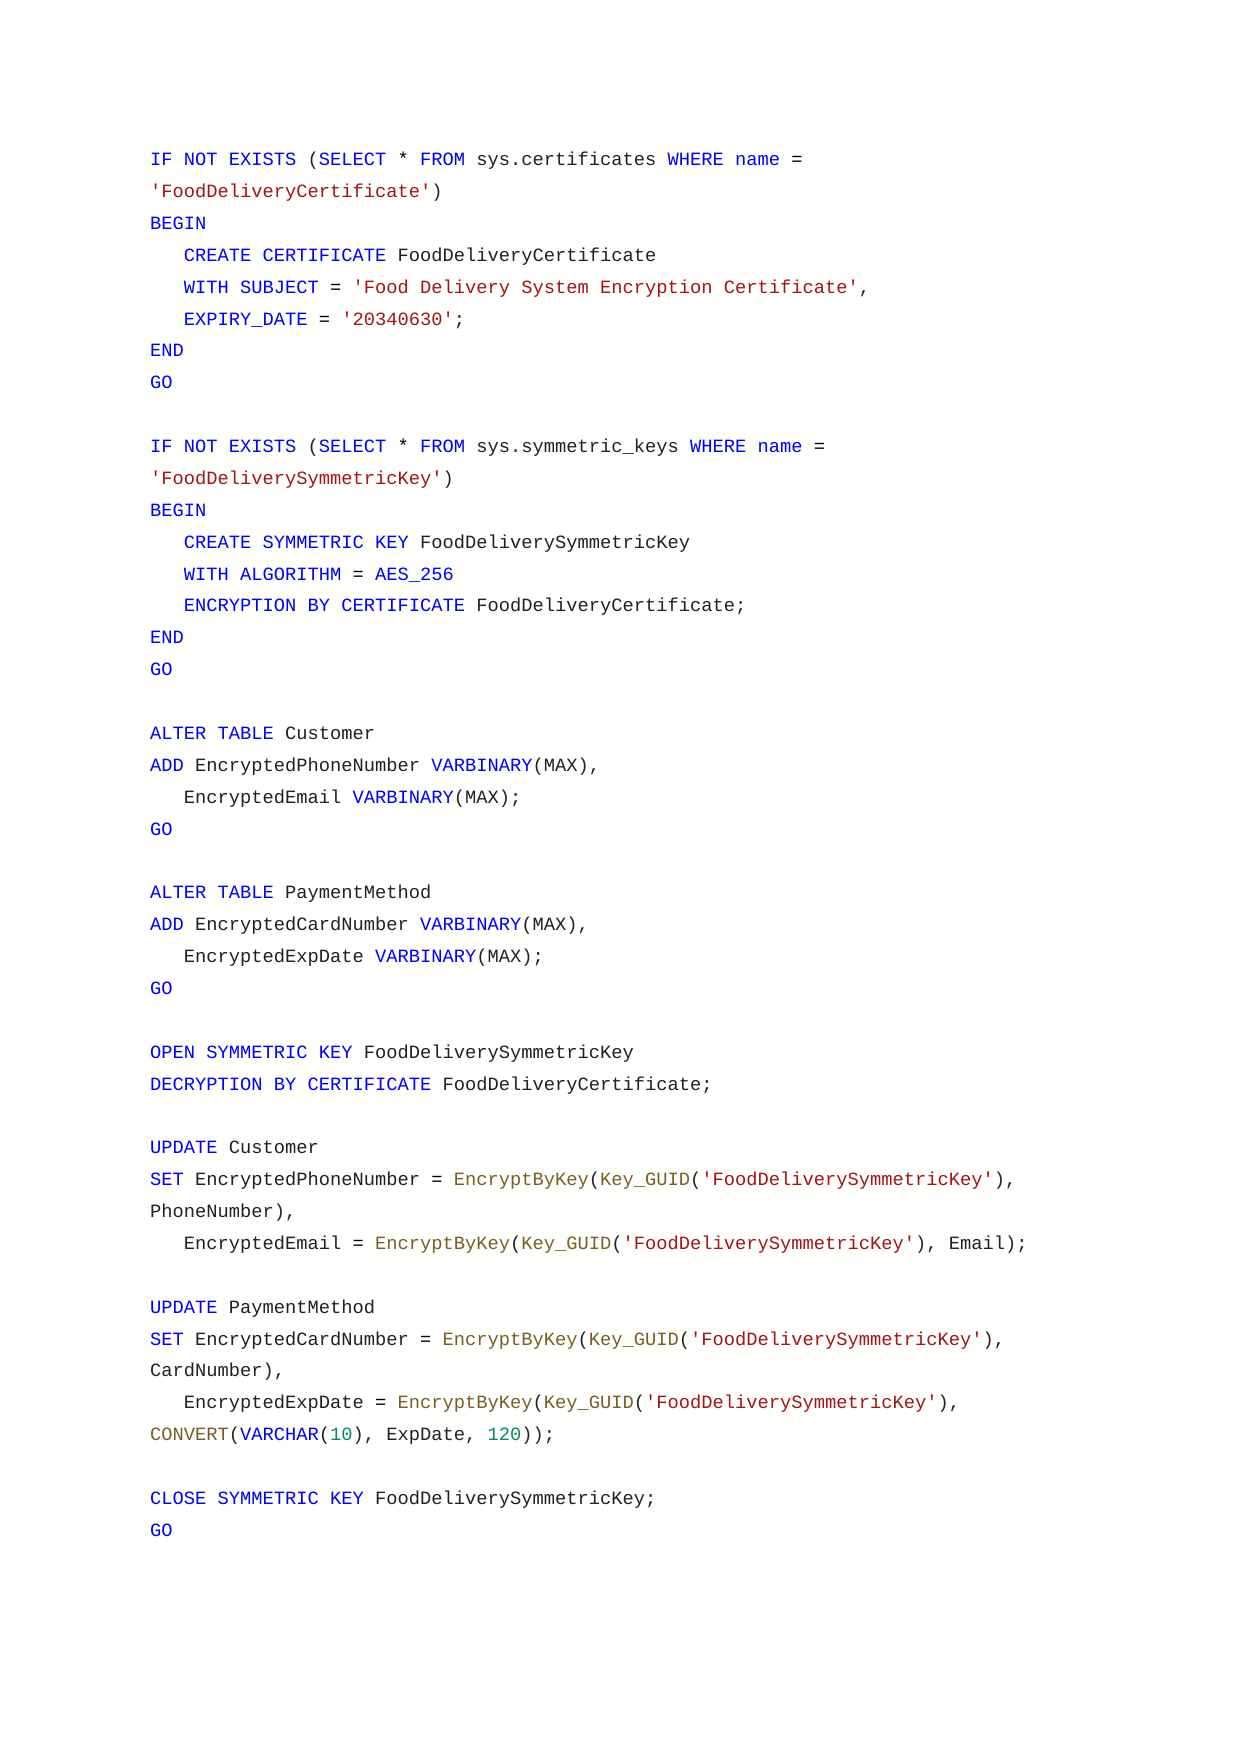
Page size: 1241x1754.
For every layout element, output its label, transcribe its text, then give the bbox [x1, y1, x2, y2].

text SET EncryptedCardNumber = EncryptByKey(Key_GUID('FoodDeliverySymmetricKey'), CardNumber), [150, 1329, 1090, 1382]
text EncryptedEmail = EncryptByKey(Key_GUID('FoodDeliverySymmetricKey'), Email); [150, 1234, 1090, 1255]
text ALTER TABLE Customer [150, 724, 1090, 745]
text OPEN SYMMETRIC KEY FoodDeliverySymmetricKey [150, 1042, 1090, 1064]
text ENCRYPTION BY CERTIFICATE FoodDeliveryCertificate; [150, 596, 1090, 617]
text BEGIN [150, 501, 1090, 522]
text IF NOT EXISTS (SELECT * FROM sys.certificates WHERE name = 'FoodDeliveryCertificate') [150, 150, 1090, 203]
text GO [150, 979, 1090, 1000]
text SET EncryptedPhoneNumber = EncryptByKey(Key_GUID('FoodDeliverySymmetricKey'), PhoneNumber), [150, 1170, 1090, 1223]
text ALTER TABLE PaymentMethod [150, 883, 1090, 904]
text CLOSE SYMMETRIC KEY FoodDeliverySymmetricKey; [150, 1489, 1090, 1510]
text BEGIN [150, 214, 1090, 235]
text GO [150, 373, 1090, 394]
text DECRYPTION BY CERTIFICATE FoodDeliveryCertificate; [150, 1074, 1090, 1096]
text GO [150, 1521, 1090, 1542]
text ADD EncryptedPhoneNumber VARBINARY(MAX), [150, 756, 1090, 777]
text END [150, 341, 1090, 362]
text ADD EncryptedCardNumber VARBINARY(MAX), [150, 915, 1090, 936]
text GO [150, 819, 1090, 841]
text UPDATE Customer [150, 1138, 1090, 1159]
text CREATE CERTIFICATE FoodDeliveryCertificate [150, 246, 1090, 267]
text EncryptedExpDate VARBINARY(MAX); [150, 947, 1090, 968]
text END [150, 628, 1090, 649]
text IF NOT EXISTS (SELECT * FROM sys.symmetric_keys WHERE name = 'FoodDeliverySymmetricKey') [150, 437, 1090, 490]
text UPDATE PaymentMethod [150, 1297, 1090, 1319]
text EXPIRY_DATE = '20340630'; [150, 309, 1090, 331]
text GO [150, 660, 1090, 681]
text EncryptedExpDate = EncryptByKey(Key_GUID('FoodDeliverySymmetricKey'), CONVERT(VARCHAR(10), ExpDate, 120)); [150, 1393, 1090, 1446]
text CREATE SYMMETRIC KEY FoodDeliverySymmetricKey [150, 532, 1090, 554]
text WITH SUBJECT = 'Food Delivery System Encryption Certificate', [150, 277, 1090, 299]
text EncryptedEmail VARBINARY(MAX); [150, 787, 1090, 809]
text WITH ALGORITHM = AES_256 [150, 564, 1090, 586]
